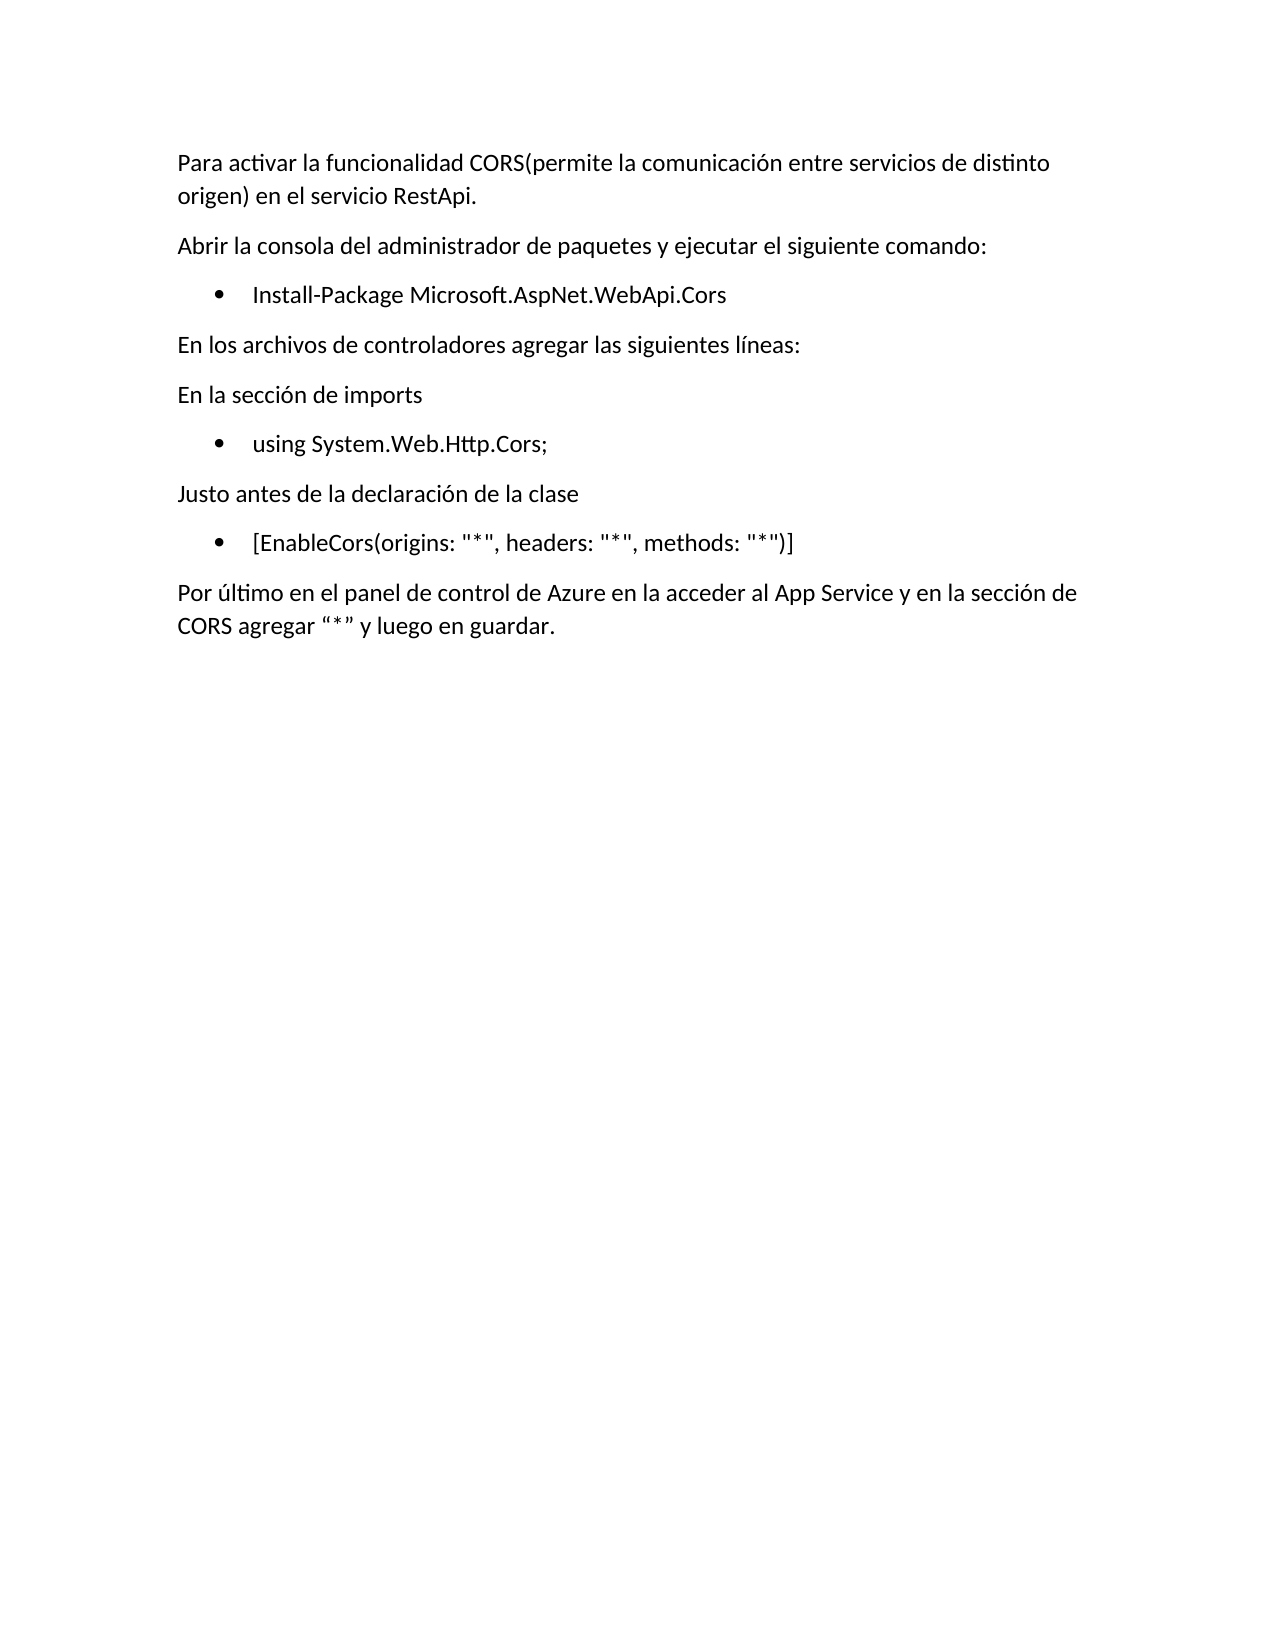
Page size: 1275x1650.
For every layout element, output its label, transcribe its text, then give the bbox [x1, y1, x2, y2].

text Abrir la consola del administrador de paquetes y ejecutar el siguiente comando: [177, 230, 1098, 261]
list using System.Web.Http.Cors; [215, 428, 1098, 459]
list Install-Package Microsoft.AspNet.WebApi.Cors [215, 280, 1098, 310]
text En la sección de imports [177, 379, 1098, 409]
text Por último en el panel de control de Azure en la acceder al App Service y en la sección de CORS agregar “*” y luego en guardar. [177, 577, 1098, 641]
text Para activar la funcionalidad CORS(permite la comunicación entre servicios de distinto origen) en el servicio RestApi. [177, 148, 1098, 211]
text En los archivos de controladores agregar las siguientes líneas: [177, 329, 1098, 360]
list [EnableCors(origins: "*", headers: "*", methods: "*")] [215, 528, 1098, 558]
text Justo antes de la declaración de la clase [177, 478, 1098, 508]
